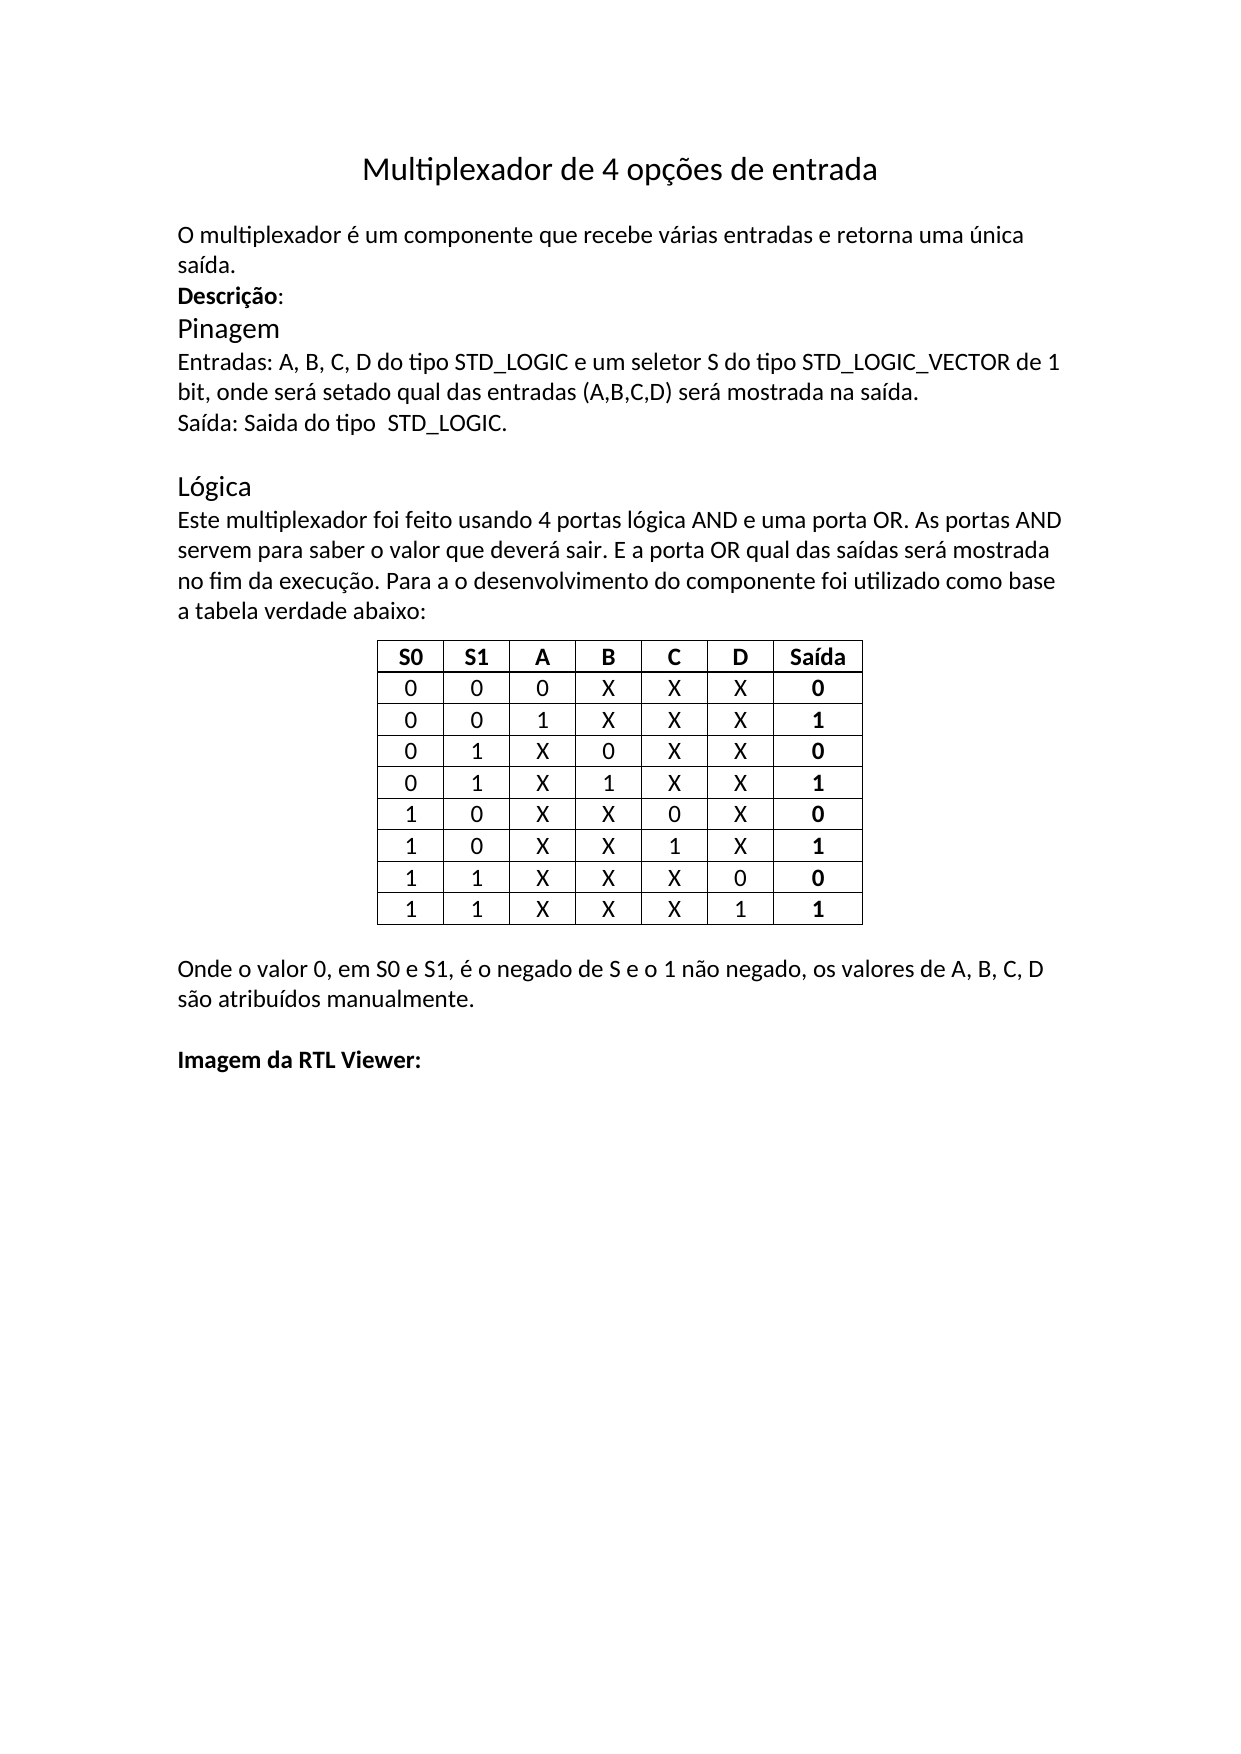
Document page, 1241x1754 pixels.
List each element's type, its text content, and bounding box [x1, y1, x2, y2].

table_cell X [642, 704, 707, 734]
table_cell 0 [378, 673, 443, 703]
table_cell 0 [444, 704, 509, 734]
text Multiplexador de 4 opções de entrada [177, 148, 1063, 188]
table_header B [576, 641, 641, 671]
text Saída: Saida do tipo STD_LOGIC. [177, 407, 1063, 438]
table_header C [642, 641, 707, 671]
text Descrição: [177, 280, 1063, 310]
table_cell X [510, 736, 575, 766]
table_cell 1 [378, 830, 443, 861]
table_cell X [642, 862, 707, 892]
table_cell 1 [576, 767, 641, 798]
text O multiplexador é um componente que recebe várias entradas e retorna uma única saída. [177, 219, 1063, 280]
table_header S0 [378, 641, 443, 671]
table_cell 0 [378, 767, 443, 798]
table_cell X [576, 799, 641, 829]
table_cell 0 [444, 673, 509, 703]
text Onde o valor 0, em S0 e S1, é o negado de S e o 1 não negado, os valores de A, B, C, D são atribuídos manualmente. [177, 953, 1063, 1014]
table_cell X [642, 767, 707, 798]
table_cell 0 [576, 736, 641, 766]
table_cell X [642, 736, 707, 766]
table_cell X [708, 830, 773, 861]
table_cell X [576, 704, 641, 734]
table_cell 0 [774, 736, 862, 766]
table_cell 0 [378, 736, 443, 766]
table_cell X [510, 862, 575, 892]
table_cell 1 [378, 862, 443, 892]
table_header D [708, 641, 773, 671]
table_cell 0 [444, 799, 509, 829]
table_header S1 [444, 641, 509, 671]
table_cell X [510, 893, 575, 924]
table_cell X [708, 704, 773, 734]
table_cell 1 [774, 893, 862, 924]
text Este multiplexador foi feito usando 4 portas lógica AND e uma porta OR. As portas AND servem para saber o valor que deverá sair. E a porta OR qual das saídas será mostrada no fim da execução. Para a o desenvolvimento do componente foi utilizado como base a tabela verdade abaixo: [177, 504, 1063, 626]
table_cell X [510, 799, 575, 829]
table_cell X [576, 862, 641, 892]
table_cell X [708, 736, 773, 766]
table_cell 1 [642, 830, 707, 861]
table_cell 1 [444, 736, 509, 766]
table_header A [510, 641, 575, 671]
table_cell 1 [774, 830, 862, 861]
table_cell 0 [774, 862, 862, 892]
table_cell 1 [444, 893, 509, 924]
table_cell X [708, 767, 773, 798]
table_cell 0 [774, 799, 862, 829]
table_cell X [576, 893, 641, 924]
table_cell 1 [444, 767, 509, 798]
table_cell 0 [444, 830, 509, 861]
table_cell 1 [708, 893, 773, 924]
text Imagem da RTL Viewer: [177, 1044, 1063, 1075]
table_cell 1 [444, 862, 509, 892]
text Lógica [177, 468, 1063, 504]
table_cell 1 [378, 799, 443, 829]
table_cell X [708, 799, 773, 829]
table_cell 1 [510, 704, 575, 734]
table_cell 0 [642, 799, 707, 829]
table_cell X [708, 673, 773, 703]
table_cell X [576, 673, 641, 703]
table_cell 1 [774, 704, 862, 734]
table_cell X [576, 830, 641, 861]
table_header Saída [774, 641, 862, 671]
table_cell 1 [774, 767, 862, 798]
table_cell 0 [510, 673, 575, 703]
table_cell X [642, 893, 707, 924]
table_cell 0 [708, 862, 773, 892]
table_cell X [510, 767, 575, 798]
text Entradas: A, B, C, D do tipo STD_LOGIC e um seletor S do tipo STD_LOGIC_VECTOR de 1 bit, onde será setado qual das entradas (A,B,C,D) será mostrada na saída. [177, 346, 1063, 407]
table_cell 1 [378, 893, 443, 924]
table_cell X [510, 830, 575, 861]
table_cell 0 [378, 704, 443, 734]
table_cell X [642, 673, 707, 703]
text Pinagem [177, 310, 1063, 346]
table_cell 0 [774, 673, 862, 703]
